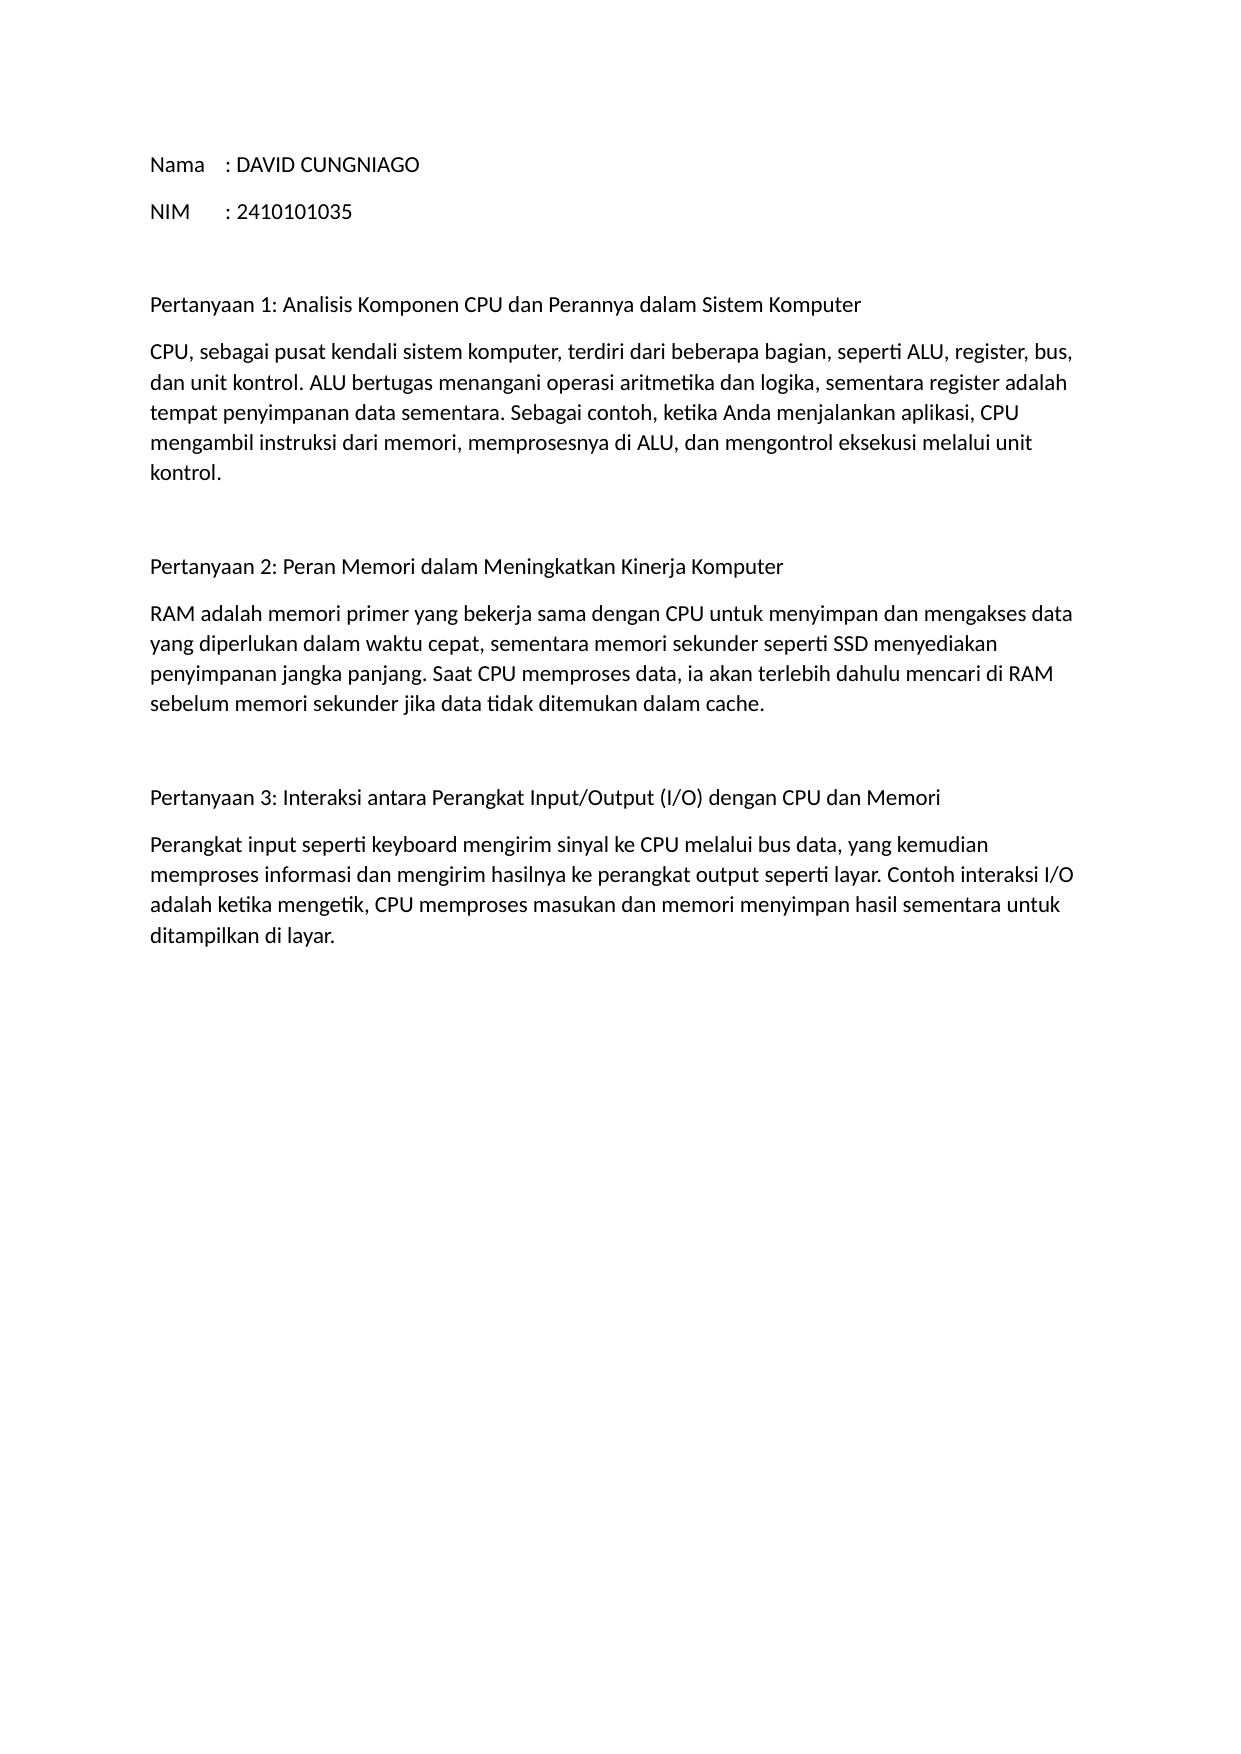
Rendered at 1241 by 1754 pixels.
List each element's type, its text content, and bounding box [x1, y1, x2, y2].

text Pertanyaan 3: Interaksi antara Perangkat Input/Output (I/O) dengan CPU dan Memori [150, 783, 1090, 811]
text RAM adalah memori primer yang bekerja sama dengan CPU untuk menyimpan dan mengakses data yang diperlukan dalam waktu cepat, sementara memori sekunder seperti SSD menyediakan penyimpanan jangka panjang. Saat CPU memproses data, ia akan terlebih dahulu mencari di RAM sebelum memori sekunder jika data tidak ditemukan dalam cache. [150, 599, 1090, 718]
text Nama : DAVID CUNGNIAGO [150, 150, 1090, 178]
text NIM : 2410101035 [150, 197, 1090, 225]
text CPU, sebagai pusat kendali sistem komputer, terdiri dari beberapa bagian, seperti ALU, register, bus, dan unit kontrol. ALU bertugas menangani operasi aritmetika dan logika, sementara register adalah tempat penyimpanan data sementara. Sebagai contoh, ketika Anda menjalankan aplikasi, CPU mengambil instruksi dari memori, memprosesnya di ALU, dan mengontrol eksekusi melalui unit kontrol. [150, 337, 1090, 486]
text Pertanyaan 1: Analisis Komponen CPU dan Perannya dalam Sistem Komputer [150, 291, 1090, 319]
text Perangkat input seperti keyboard mengirim sinyal ke CPU melalui bus data, yang kemudian memproses informasi dan mengirim hasilnya ke perangkat output seperti layar. Contoh interaksi I/O adalah ketika mengetik, CPU memproses masukan dan memori menyimpan hasil sementara untuk ditampilkan di layar. [150, 830, 1090, 949]
text Pertanyaan 2: Peran Memori dalam Meningkatkan Kinerja Komputer [150, 552, 1090, 580]
